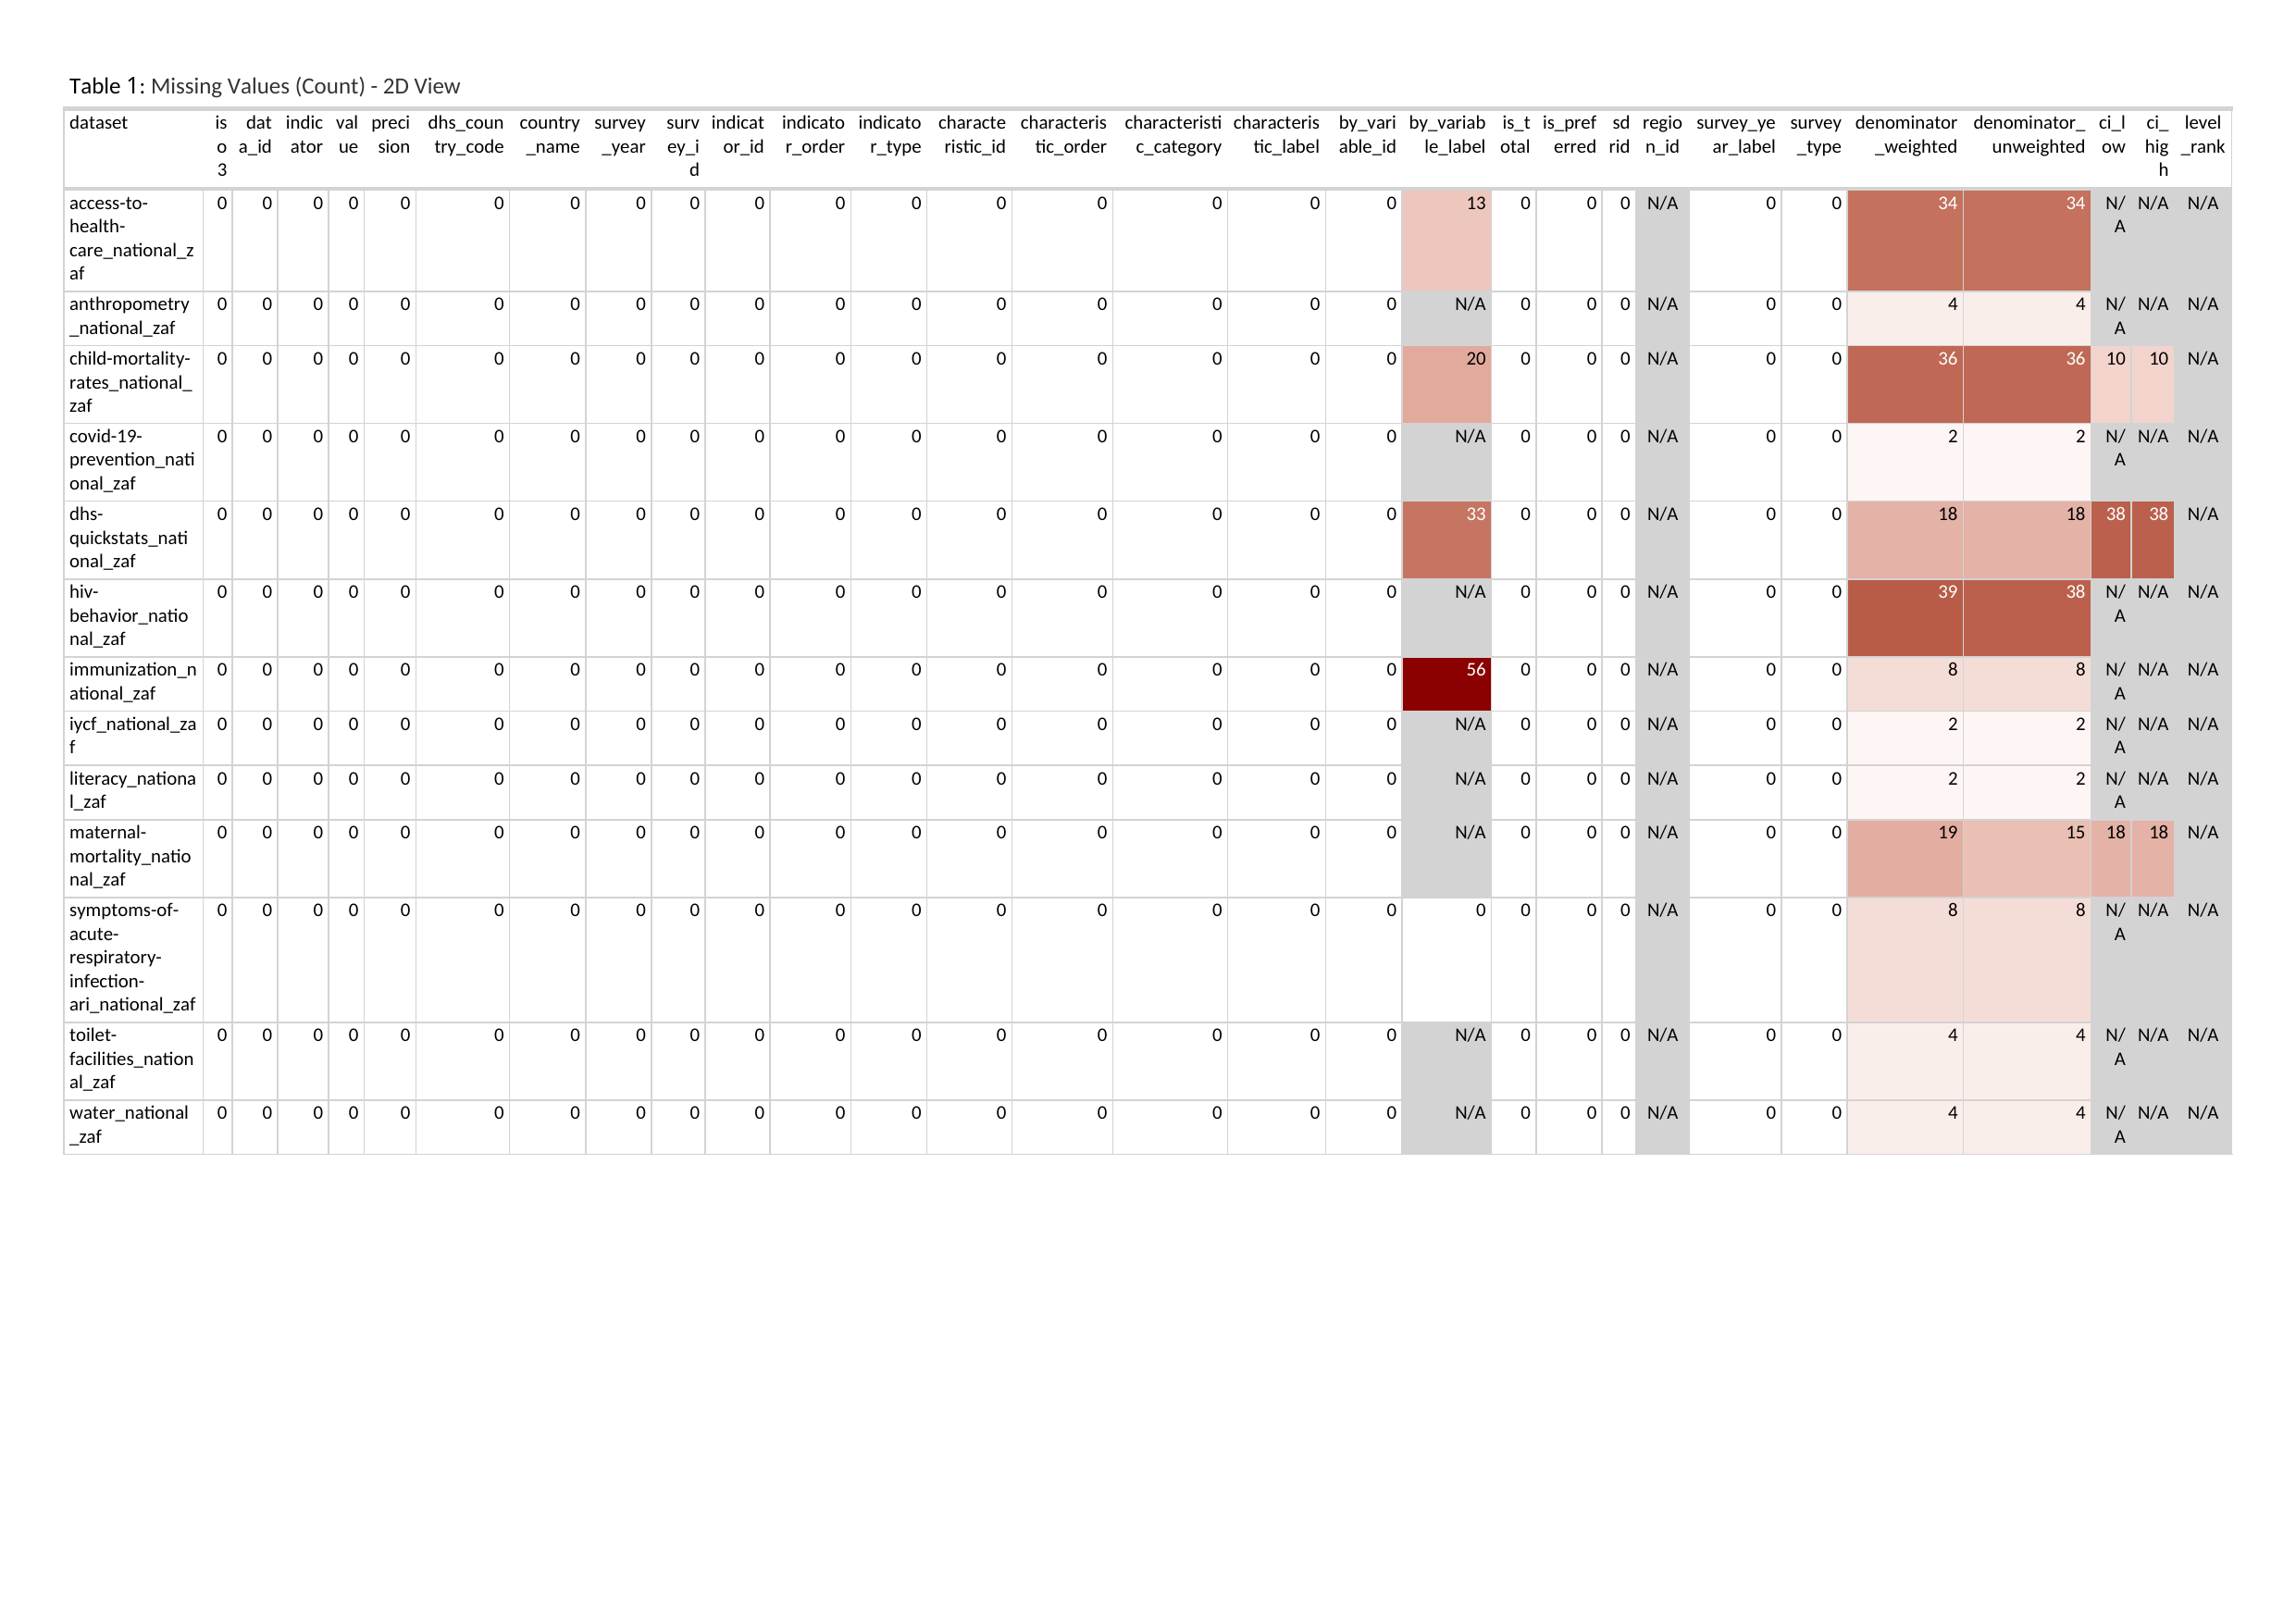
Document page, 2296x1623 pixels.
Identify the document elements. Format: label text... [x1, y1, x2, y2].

table_cell N/A [2091, 191, 2130, 291]
table_cell 4 [1964, 292, 2091, 345]
table_cell 0 [771, 712, 850, 764]
table_cell 0 [1113, 766, 1227, 819]
table_cell 0 [1537, 712, 1601, 764]
table_cell 0 [329, 1101, 364, 1154]
table_cell N/A [2132, 1023, 2174, 1099]
table_cell 0 [587, 1023, 651, 1099]
table_cell 0 [233, 658, 277, 711]
table_cell N/A [1636, 346, 1689, 423]
table_cell 0 [1012, 292, 1112, 345]
table_cell 0 [1228, 1101, 1325, 1154]
table_cell 0 [329, 292, 364, 345]
table_cell 33 [1403, 502, 1491, 578]
table_cell 0 [771, 191, 850, 291]
table_cell 0 [365, 712, 416, 764]
table_cell 0 [652, 658, 704, 711]
table_cell 0 [365, 766, 416, 819]
table_cell 0 [1603, 292, 1635, 345]
table_cell 0 [706, 424, 769, 501]
table_cell 0 [1782, 191, 1846, 291]
table_cell 0 [1326, 346, 1401, 423]
table_cell 0 [416, 898, 509, 1022]
table_cell 0 [1326, 502, 1401, 578]
table_cell 0 [1492, 712, 1535, 764]
table_cell N/A [1636, 898, 1689, 1022]
table_cell 0 [771, 658, 850, 711]
table_cell N/A [2132, 191, 2174, 291]
table_cell 0 [652, 191, 704, 291]
table_cell N/A [1403, 712, 1491, 764]
table_cell N/A [1403, 766, 1491, 819]
table_cell 0 [1603, 766, 1635, 819]
table_cell 0 [1782, 424, 1846, 501]
table_cell 0 [587, 292, 651, 345]
table_cell 0 [510, 898, 585, 1022]
table_cell 0 [652, 580, 704, 656]
table_cell 0 [365, 1101, 416, 1154]
table_header ci_low [2091, 111, 2131, 187]
table_cell 0 [233, 1023, 277, 1099]
table_header survey_year [586, 111, 652, 187]
table_cell 0 [204, 1023, 231, 1099]
table_header is_preferred [1536, 111, 1602, 187]
table_header region_id [1636, 111, 1689, 187]
table_cell N/A [2091, 292, 2130, 345]
table_cell 0 [1326, 191, 1401, 291]
table_cell 0 [1326, 658, 1401, 711]
table_cell 0 [1326, 712, 1401, 764]
table_cell 0 [510, 1101, 585, 1154]
table_cell 0 [771, 898, 850, 1022]
table_cell 38 [1964, 580, 2091, 656]
table_cell 2 [1964, 424, 2091, 501]
table_cell 0 [365, 292, 416, 345]
table_cell 0 [510, 821, 585, 897]
table_cell N/A [2091, 424, 2130, 501]
table_cell 0 [1603, 191, 1635, 291]
table_cell N/A [2175, 1101, 2231, 1154]
table_cell 0 [1492, 766, 1535, 819]
table_cell 0 [1782, 1023, 1846, 1099]
table_cell 0 [771, 424, 850, 501]
table_cell 0 [587, 658, 651, 711]
table_cell 0 [771, 1101, 850, 1154]
table_cell 0 [1690, 898, 1781, 1022]
table_cell 0 [329, 580, 364, 656]
table_cell 0 [927, 292, 1011, 345]
table_cell 0 [851, 292, 926, 345]
table_cell 0 [706, 292, 769, 345]
table_cell 0 [416, 191, 509, 291]
table_cell 0 [233, 346, 277, 423]
table_cell 0 [1326, 292, 1401, 345]
table_cell 0 [1113, 346, 1227, 423]
table_cell 0 [1690, 712, 1781, 764]
table_cell 0 [1603, 424, 1635, 501]
table_cell 8 [1848, 898, 1963, 1022]
table_cell 0 [851, 712, 926, 764]
table_cell 0 [329, 1023, 364, 1099]
table_cell 0 [1537, 766, 1601, 819]
table_cell 0 [279, 898, 328, 1022]
table_cell 0 [1228, 766, 1325, 819]
table_cell 0 [587, 424, 651, 501]
table_cell 0 [1537, 502, 1601, 578]
table_cell anthropometry_national_zaf [65, 292, 203, 345]
table_cell 0 [279, 658, 328, 711]
table_cell N/A [2175, 580, 2231, 656]
table_cell 0 [416, 580, 509, 656]
table_cell 0 [927, 712, 1011, 764]
table_cell 0 [233, 1101, 277, 1154]
table_cell 0 [587, 1101, 651, 1154]
table_cell 0 [771, 346, 850, 423]
table_cell 0 [1492, 191, 1535, 291]
table_cell 0 [771, 766, 850, 819]
table_cell 0 [233, 898, 277, 1022]
table_header characteristic_id [927, 111, 1011, 187]
table_cell 0 [587, 766, 651, 819]
table_cell 4 [1964, 1101, 2091, 1154]
table_cell 0 [329, 898, 364, 1022]
table_cell 0 [365, 346, 416, 423]
table_cell N/A [1636, 658, 1689, 711]
table_cell N/A [2091, 898, 2130, 1022]
table_cell 38 [2091, 502, 2130, 578]
table_cell N/A [2175, 292, 2231, 345]
table_cell 0 [1228, 502, 1325, 578]
table_cell 0 [851, 766, 926, 819]
table_cell dhs-quickstats_national_zaf [65, 502, 203, 578]
table_cell 0 [365, 1023, 416, 1099]
table_header indicator [278, 111, 329, 187]
table_cell N/A [2091, 1101, 2130, 1154]
table_cell 0 [416, 1023, 509, 1099]
table_cell N/A [2132, 712, 2174, 764]
table_cell 0 [1782, 1101, 1846, 1154]
table_cell 0 [927, 580, 1011, 656]
table_header survey_id [652, 111, 705, 187]
table_cell 2 [1848, 766, 1963, 819]
table_cell N/A [1636, 502, 1689, 578]
table_cell 0 [1228, 712, 1325, 764]
table_header level_rank [2174, 111, 2231, 187]
table_cell 0 [416, 346, 509, 423]
table_cell iycf_national_zaf [65, 712, 203, 764]
table_cell 4 [1964, 1023, 2091, 1099]
table_cell 0 [1782, 580, 1846, 656]
table_header dataset [65, 111, 203, 187]
table_cell 20 [1403, 346, 1491, 423]
table_cell 0 [652, 821, 704, 897]
table_cell 0 [1228, 898, 1325, 1022]
table_cell 0 [204, 424, 231, 501]
table_cell 0 [1782, 658, 1846, 711]
table_cell 0 [204, 346, 231, 423]
table_cell 0 [1113, 1101, 1227, 1154]
table_cell 39 [1848, 580, 1963, 656]
table_cell 2 [1848, 424, 1963, 501]
table_header by_variable_label [1402, 111, 1492, 187]
table_cell 0 [1228, 292, 1325, 345]
table_cell N/A [2132, 292, 2174, 345]
table_cell 0 [279, 580, 328, 656]
table_cell N/A [1403, 580, 1491, 656]
table_cell 0 [1690, 821, 1781, 897]
table_cell N/A [1636, 292, 1689, 345]
table_cell 56 [1403, 658, 1491, 711]
table_cell 0 [1537, 898, 1601, 1022]
table_cell 0 [204, 502, 231, 578]
table_cell 0 [652, 292, 704, 345]
table_cell 0 [1690, 580, 1781, 656]
table_cell 0 [510, 712, 585, 764]
table_cell 0 [1690, 191, 1781, 291]
table_cell 0 [510, 502, 585, 578]
table_cell 0 [652, 766, 704, 819]
table_cell 38 [2132, 502, 2174, 578]
table_cell N/A [1636, 766, 1689, 819]
table_cell N/A [2091, 580, 2130, 656]
table_cell 0 [851, 191, 926, 291]
table_cell 0 [1403, 898, 1491, 1022]
table_cell literacy_national_zaf [65, 766, 203, 819]
table_cell N/A [1403, 424, 1491, 501]
table_cell 0 [1603, 821, 1635, 897]
table_cell 0 [233, 821, 277, 897]
table_cell 0 [1603, 1023, 1635, 1099]
table_cell N/A [2132, 424, 2174, 501]
table_cell 0 [1012, 766, 1112, 819]
table_cell 0 [510, 424, 585, 501]
table_cell 0 [510, 580, 585, 656]
table_cell N/A [1636, 424, 1689, 501]
table_cell 2 [1964, 712, 2091, 764]
table_header sdrid [1602, 111, 1635, 187]
table_cell 0 [927, 346, 1011, 423]
table_cell N/A [2175, 658, 2231, 711]
table_cell 0 [279, 821, 328, 897]
table_cell 0 [1537, 580, 1601, 656]
table_cell 0 [1492, 346, 1535, 423]
table_cell 0 [1690, 502, 1781, 578]
table_cell symptoms-of-acute-respiratory-infection-ari_national_zaf [65, 898, 203, 1022]
table_cell 0 [416, 502, 509, 578]
table_header by_variable_id [1325, 111, 1402, 187]
table_cell 0 [1782, 292, 1846, 345]
table_cell 0 [204, 658, 231, 711]
table_cell 0 [706, 658, 769, 711]
table_cell 0 [1113, 580, 1227, 656]
table_cell 0 [1603, 658, 1635, 711]
table_cell 18 [1964, 502, 2091, 578]
table_cell 0 [1782, 712, 1846, 764]
table_cell 34 [1964, 191, 2091, 291]
table_cell N/A [2175, 821, 2231, 897]
table_cell 0 [587, 712, 651, 764]
table_cell toilet-facilities_national_zaf [65, 1023, 203, 1099]
table_cell 0 [851, 821, 926, 897]
table_cell 0 [279, 766, 328, 819]
table_cell 0 [1603, 712, 1635, 764]
table_cell 0 [204, 292, 231, 345]
table_cell N/A [2175, 712, 2231, 764]
table_cell 4 [1848, 1101, 1963, 1154]
table_cell 15 [1964, 821, 2091, 897]
table_cell 0 [1113, 658, 1227, 711]
table_cell 0 [204, 821, 231, 897]
table_cell 0 [652, 712, 704, 764]
table_cell 10 [2132, 346, 2174, 423]
table_cell 0 [1012, 712, 1112, 764]
table_cell 0 [1326, 821, 1401, 897]
table_cell 0 [1012, 191, 1112, 291]
table_cell 0 [510, 658, 585, 711]
table_cell N/A [2175, 766, 2231, 819]
table_cell N/A [1636, 712, 1689, 764]
table_cell 0 [927, 821, 1011, 897]
table_cell 0 [1537, 1101, 1601, 1154]
table_cell 0 [1690, 346, 1781, 423]
table_cell 0 [1113, 821, 1227, 897]
table_header iso3 [203, 111, 232, 187]
table_cell N/A [1636, 580, 1689, 656]
table_cell 0 [1782, 766, 1846, 819]
table_cell 0 [1537, 346, 1601, 423]
table_cell 0 [771, 502, 850, 578]
table_cell 0 [1012, 1023, 1112, 1099]
table_cell 0 [1537, 191, 1601, 291]
table_cell 0 [204, 898, 231, 1022]
table_cell 0 [706, 821, 769, 897]
table_cell 0 [927, 1023, 1011, 1099]
table_cell 0 [1537, 292, 1601, 345]
table_cell 0 [365, 898, 416, 1022]
table_cell 0 [279, 1023, 328, 1099]
table_cell 0 [1603, 346, 1635, 423]
table_cell 0 [233, 580, 277, 656]
table_cell 0 [204, 766, 231, 819]
table_cell 0 [510, 292, 585, 345]
table_cell 0 [1012, 424, 1112, 501]
table_cell 0 [329, 346, 364, 423]
table_cell 0 [1113, 1023, 1227, 1099]
table_cell 0 [416, 766, 509, 819]
table_cell 0 [927, 898, 1011, 1022]
table_cell 0 [1492, 1101, 1535, 1154]
table_cell 0 [1537, 821, 1601, 897]
table_cell 0 [1782, 502, 1846, 578]
table_cell 0 [279, 346, 328, 423]
table_cell 0 [706, 898, 769, 1022]
table_cell 0 [771, 1023, 850, 1099]
table_header survey_type [1781, 111, 1847, 187]
table_cell 0 [771, 580, 850, 656]
table_cell N/A [1636, 1101, 1689, 1154]
table_cell 0 [329, 424, 364, 501]
table_cell 0 [1012, 1101, 1112, 1154]
table_cell 0 [1603, 502, 1635, 578]
table_cell 0 [1492, 1023, 1535, 1099]
table_cell immunization_national_zaf [65, 658, 203, 711]
table_cell 0 [587, 191, 651, 291]
table_cell 0 [1228, 658, 1325, 711]
table_cell 0 [329, 658, 364, 711]
table_cell N/A [1403, 821, 1491, 897]
table_cell 0 [416, 424, 509, 501]
table_header precision [364, 111, 416, 187]
table_cell 0 [706, 1023, 769, 1099]
table_cell 0 [279, 502, 328, 578]
table_cell 0 [1690, 1101, 1781, 1154]
table_cell 0 [1228, 346, 1325, 423]
table_cell 34 [1848, 191, 1963, 291]
table_cell 0 [1012, 502, 1112, 578]
table_cell 0 [1492, 292, 1535, 345]
table_cell 0 [652, 1023, 704, 1099]
table_cell N/A [1636, 191, 1689, 291]
table_cell 0 [329, 821, 364, 897]
table_cell 0 [652, 898, 704, 1022]
table_cell 0 [652, 346, 704, 423]
table_cell 0 [652, 424, 704, 501]
table_cell 19 [1848, 821, 1963, 897]
table_cell 4 [1848, 1023, 1963, 1099]
table_cell N/A [1403, 1023, 1491, 1099]
table_cell 0 [1782, 898, 1846, 1022]
table_cell 0 [329, 502, 364, 578]
table_cell N/A [2175, 424, 2231, 501]
table_cell 0 [365, 658, 416, 711]
table_cell 0 [1012, 658, 1112, 711]
table_cell N/A [2175, 191, 2231, 291]
table_cell 36 [1964, 346, 2091, 423]
table_cell 0 [587, 502, 651, 578]
table_cell maternal-mortality_national_zaf [65, 821, 203, 897]
table_cell 0 [1326, 766, 1401, 819]
table_cell 0 [233, 502, 277, 578]
table_cell 0 [652, 502, 704, 578]
table_cell 0 [1326, 1023, 1401, 1099]
table_cell 0 [1113, 191, 1227, 291]
table_cell 0 [706, 346, 769, 423]
table_cell 0 [706, 1101, 769, 1154]
table_cell 0 [1012, 580, 1112, 656]
table_cell 18 [1848, 502, 1963, 578]
table_cell 0 [1326, 580, 1401, 656]
table_cell N/A [1636, 1023, 1689, 1099]
table_cell 0 [279, 292, 328, 345]
table_cell 0 [771, 292, 850, 345]
table_cell 0 [365, 502, 416, 578]
table_cell 0 [1492, 898, 1535, 1022]
table_cell 0 [706, 712, 769, 764]
table_cell 0 [851, 1023, 926, 1099]
table_cell 10 [2091, 346, 2130, 423]
table_header indicator_order [770, 111, 850, 187]
table_cell 0 [1228, 1023, 1325, 1099]
table_cell 0 [204, 191, 231, 291]
table_cell 0 [510, 346, 585, 423]
table_cell 0 [1782, 821, 1846, 897]
table_cell 0 [510, 766, 585, 819]
table_header dhs_country_code [416, 111, 510, 187]
table_cell 0 [279, 424, 328, 501]
table_cell 0 [927, 1101, 1011, 1154]
table_cell 2 [1848, 712, 1963, 764]
table_cell 0 [1492, 658, 1535, 711]
table_cell 0 [365, 580, 416, 656]
table_cell 0 [329, 766, 364, 819]
table_cell 0 [706, 502, 769, 578]
table_header characteristic_order [1011, 111, 1112, 187]
table_cell N/A [2175, 1023, 2231, 1099]
table_cell 0 [1690, 424, 1781, 501]
table_cell 2 [1964, 766, 2091, 819]
table_cell N/A [2091, 1023, 2130, 1099]
table_cell 0 [233, 712, 277, 764]
table_cell 0 [587, 821, 651, 897]
table_cell 0 [204, 712, 231, 764]
table_cell 0 [1228, 424, 1325, 501]
table_cell 0 [851, 1101, 926, 1154]
table_cell 0 [851, 346, 926, 423]
table_cell 0 [851, 898, 926, 1022]
table_cell 0 [1012, 821, 1112, 897]
table_cell 0 [1537, 658, 1601, 711]
table_cell 18 [2132, 821, 2174, 897]
table_cell 0 [1492, 502, 1535, 578]
table_cell N/A [2175, 898, 2231, 1022]
table_header denominator_weighted [1847, 111, 1963, 187]
table_cell 0 [1537, 1023, 1601, 1099]
table_header data_id [232, 111, 278, 187]
table_cell 0 [1113, 712, 1227, 764]
table_header characteristic_label [1227, 111, 1325, 187]
table_cell 0 [927, 766, 1011, 819]
table_cell 0 [416, 821, 509, 897]
table_cell 0 [1690, 658, 1781, 711]
table_cell N/A [2132, 898, 2174, 1022]
table_cell child-mortality-rates_national_zaf [65, 346, 203, 423]
table_cell N/A [1403, 1101, 1491, 1154]
table_cell 0 [927, 191, 1011, 291]
table_cell 18 [2091, 821, 2130, 897]
table_cell 0 [927, 658, 1011, 711]
table_cell 0 [927, 424, 1011, 501]
table_cell 0 [233, 191, 277, 291]
table_cell 0 [1492, 424, 1535, 501]
table_cell N/A [2132, 766, 2174, 819]
table_cell 0 [510, 1023, 585, 1099]
table_cell N/A [2132, 658, 2174, 711]
table_cell 0 [1012, 346, 1112, 423]
table_cell water_national_zaf [65, 1101, 203, 1154]
table_cell 0 [1113, 292, 1227, 345]
table_cell 8 [1964, 898, 2091, 1022]
table_cell 0 [1326, 898, 1401, 1022]
table_cell N/A [1403, 292, 1491, 345]
table_cell 0 [204, 1101, 231, 1154]
table_cell 0 [1228, 580, 1325, 656]
table_cell 0 [1782, 346, 1846, 423]
table_cell 0 [279, 191, 328, 291]
table_cell 0 [204, 580, 231, 656]
table_cell N/A [2132, 580, 2174, 656]
table_cell 0 [1690, 1023, 1781, 1099]
table_cell 0 [706, 580, 769, 656]
table_header ci_high [2131, 111, 2174, 187]
table_cell 0 [1690, 766, 1781, 819]
table_cell N/A [2091, 712, 2130, 764]
table_cell 0 [587, 580, 651, 656]
table_cell 0 [706, 191, 769, 291]
table_header survey_year_label [1689, 111, 1781, 187]
table_cell 8 [1964, 658, 2091, 711]
table_cell 0 [1603, 898, 1635, 1022]
table_cell 0 [1537, 424, 1601, 501]
table_cell 0 [365, 821, 416, 897]
table_cell N/A [2175, 346, 2231, 423]
table_header indicator_id [705, 111, 770, 187]
table_cell 0 [279, 712, 328, 764]
table_cell 0 [1326, 424, 1401, 501]
table_header indicator_type [850, 111, 927, 187]
table_cell 0 [1113, 424, 1227, 501]
table_cell N/A [2175, 502, 2231, 578]
table_cell 0 [851, 502, 926, 578]
table_cell 0 [233, 292, 277, 345]
table_cell 0 [365, 191, 416, 291]
table_cell hiv-behavior_national_zaf [65, 580, 203, 656]
table_cell 13 [1403, 191, 1491, 291]
table_cell covid-19-prevention_national_zaf [65, 424, 203, 501]
table_cell 0 [279, 1101, 328, 1154]
table_cell 0 [233, 766, 277, 819]
table_cell 0 [329, 712, 364, 764]
table_cell 0 [329, 191, 364, 291]
table_cell 0 [1603, 1101, 1635, 1154]
table_cell 0 [587, 898, 651, 1022]
table_cell 0 [416, 1101, 509, 1154]
table_cell 0 [851, 580, 926, 656]
table_cell 0 [1690, 292, 1781, 345]
table_cell 0 [1113, 898, 1227, 1022]
table_header characteristic_category [1112, 111, 1227, 187]
table_cell 0 [416, 658, 509, 711]
table_cell 0 [365, 424, 416, 501]
table_cell 0 [1603, 580, 1635, 656]
table_cell N/A [1636, 821, 1689, 897]
table_header country_name [510, 111, 586, 187]
table_cell 0 [851, 424, 926, 501]
table_cell 0 [652, 1101, 704, 1154]
table_cell 0 [1492, 821, 1535, 897]
table_cell 0 [233, 424, 277, 501]
table_cell access-to-health-care_national_zaf [65, 191, 203, 291]
table_cell 0 [1228, 821, 1325, 897]
table_cell 0 [1113, 502, 1227, 578]
table_cell 0 [587, 346, 651, 423]
table_cell 4 [1848, 292, 1963, 345]
table_cell 36 [1848, 346, 1963, 423]
table_cell 0 [927, 502, 1011, 578]
table_cell 0 [851, 658, 926, 711]
table_cell 0 [1492, 580, 1535, 656]
table_header is_total [1492, 111, 1536, 187]
table_header value [329, 111, 364, 187]
table_cell N/A [2091, 658, 2130, 711]
table_cell N/A [2132, 1101, 2174, 1154]
table_cell N/A [2091, 766, 2130, 819]
table_cell 0 [771, 821, 850, 897]
table_cell 0 [416, 712, 509, 764]
table_cell 0 [1228, 191, 1325, 291]
table_cell 0 [416, 292, 509, 345]
table_cell 0 [1012, 898, 1112, 1022]
table_cell 0 [1326, 1101, 1401, 1154]
table_cell 8 [1848, 658, 1963, 711]
table_cell 0 [706, 766, 769, 819]
table_cell 0 [510, 191, 585, 291]
table_header denominator_unweighted [1963, 111, 2091, 187]
